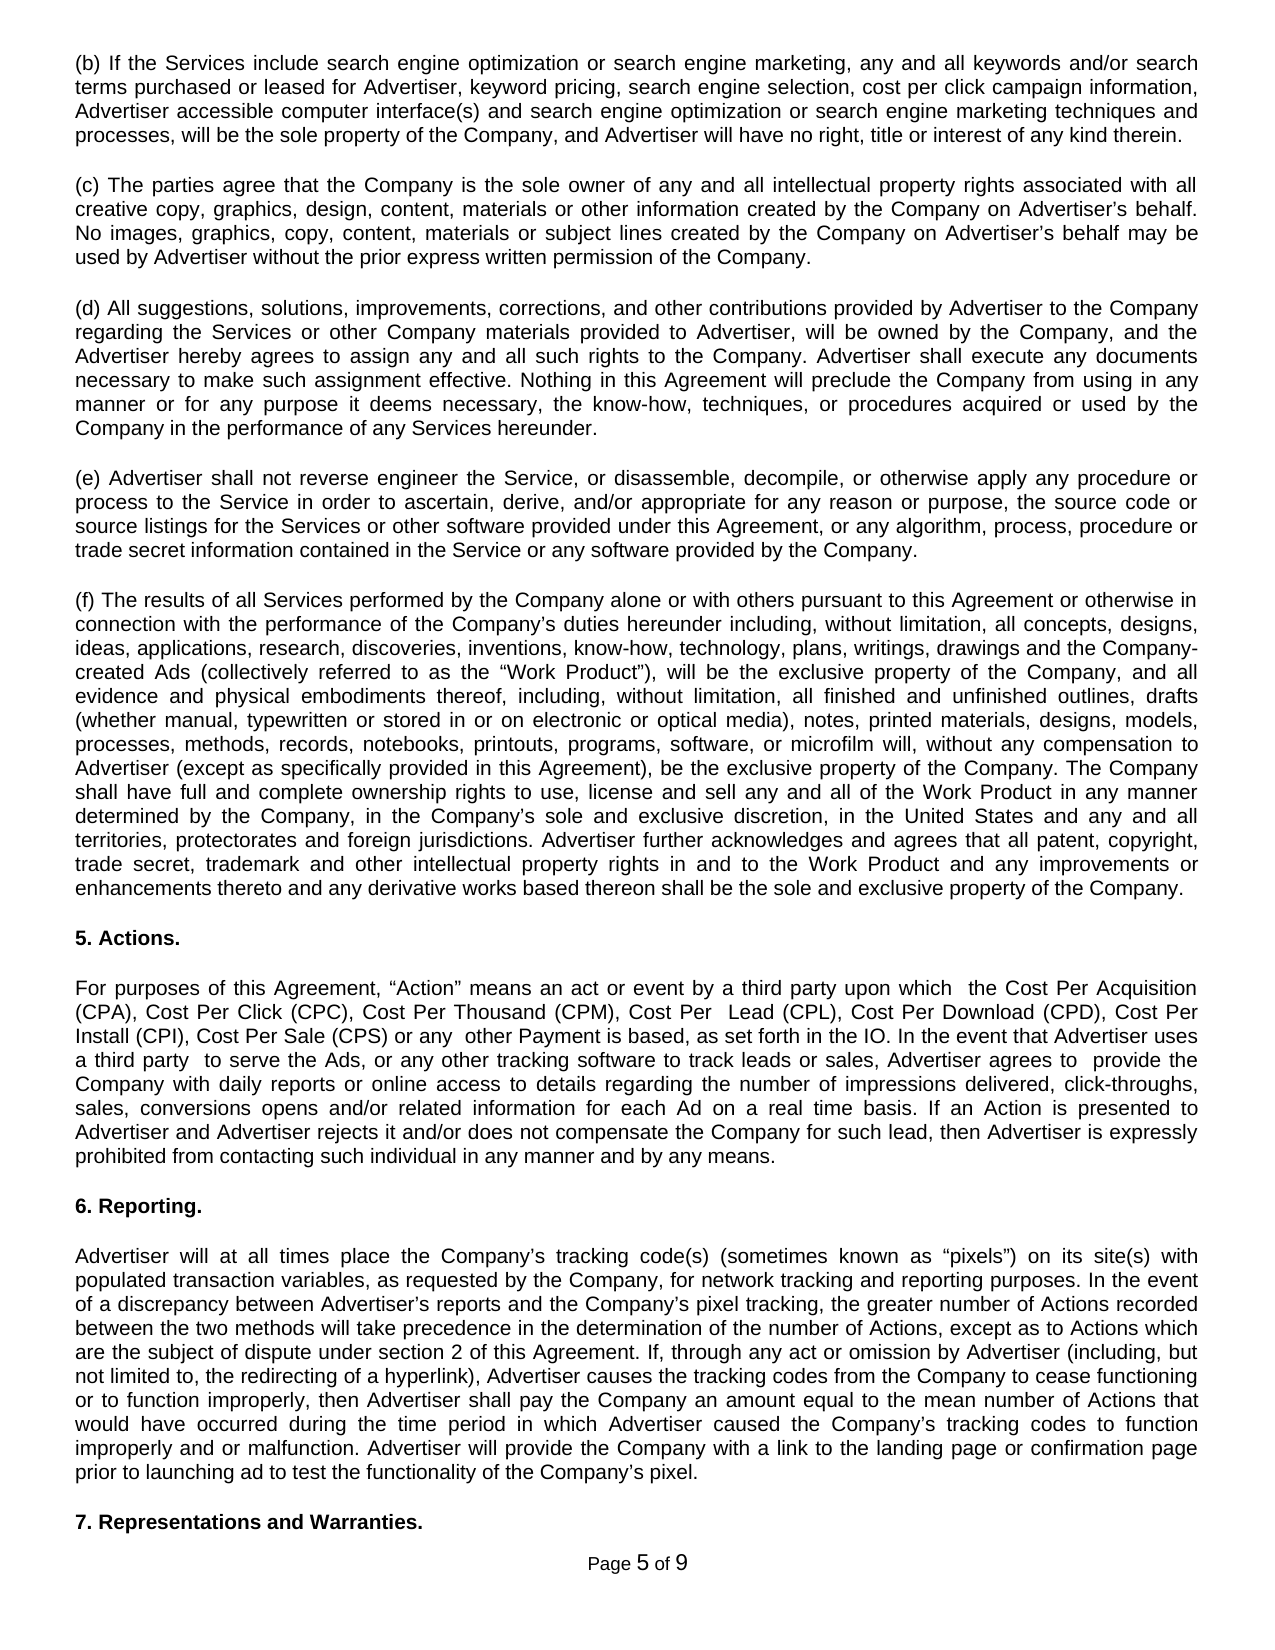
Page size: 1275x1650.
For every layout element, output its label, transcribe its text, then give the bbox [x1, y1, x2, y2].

text (c) The parties agree that the Company is the sole owner of any and all intellectual property rights associated with all creative copy, graphics, design, content, materials or other information created by the Company on Advertiser’s behalf. No images, graphics, copy, content, materials or subject lines created by the Company on Advertiser’s behalf may be used by Advertiser without the prior express written permission of the Company. [75, 173, 1200, 269]
text 6. Reporting. [75, 1194, 1200, 1218]
text (f) The results of all Services performed by the Company alone or with others pursuant to this Agreement or otherwise in connection with the performance of the Company’s duties hereunder including, without limitation, all concepts, designs, ideas, applications, research, discoveries, inventions, know-how, technology, plans, writings, drawings and the Company-created Ads (collectively referred to as the “Work Product”), will be the exclusive property of the Company, and all evidence and physical embodiments thereof, including, without limitation, all finished and unfinished outlines, drafts (whether manual, typewritten or stored in or on electronic or optical media), notes, printed materials, designs, models, processes, methods, records, notebooks, printouts, programs, software, or microfilm will, without any compensation to Advertiser (except as specifically provided in this Agreement), be the exclusive property of the Company. The Company shall have full and complete ownership rights to use, license and sell any and all of the Work Product in any manner determined by the Company, in the Company’s sole and exclusive discretion, in the United States and any and all territories, protectorates and foreign jurisdictions. Advertiser further acknowledges and agrees that all patent, copyright, trade secret, trademark and other intellectual property rights in and to the Work Product and any improvements or enhancements thereto and any derivative works based thereon shall be the sole and exclusive property of the Company. [75, 588, 1200, 899]
text 7. Representations and Warranties. [75, 1510, 1200, 1534]
text For purposes of this Agreement, “Action” means an act or event by a third party upon which the Cost Per Acquisition (CPA), Cost Per Click (CPC), Cost Per Thousand (CPM), Cost Per Lead (CPL), Cost Per Download (CPD), Cost Per Install (CPI), Cost Per Sale (CPS) or any other Payment is based, as set forth in the IO. In the event that Advertiser uses a third party to serve the Ads, or any other tracking software to track leads or sales, Advertiser agrees to provide the Company with daily reports or online access to details regarding the number of impressions delivered, click-throughs, sales, conversions opens and/or related information for each Ad on a real time basis. If an Action is presented to Advertiser and Advertiser rejects it and/or does not compensate the Company for such lead, then Advertiser is expressly prohibited from contacting such individual in any manner and by any means. [75, 976, 1200, 1168]
text (b) If the Services include search engine optimization or search engine marketing, any and all keywords and/or search terms purchased or leased for Advertiser, keyword pricing, search engine selection, cost per click campaign information, Advertiser accessible computer interface(s) and search engine optimization or search engine marketing techniques and processes, will be the sole property of the Company, and Advertiser will have no right, title or interest of any kind therein. [75, 51, 1200, 147]
text Advertiser will at all times place the Company’s tracking code(s) (sometimes known as “pixels”) on its site(s) with populated transaction variables, as requested by the Company, for network tracking and reporting purposes. In the event of a discrepancy between Advertiser’s reports and the Company’s pixel tracking, the greater number of Actions recorded between the two methods will take precedence in the determination of the number of Actions, except as to Actions which are the subject of dispute under section 2 of this Agreement. If, through any act or omission by Advertiser (including, but not limited to, the redirecting of a hyperlink), Advertiser causes the tracking codes from the Company to cease functioning or to function improperly, then Advertiser shall pay the Company an amount equal to the mean number of Actions that would have occurred during the time period in which Advertiser caused the Company’s tracking codes to function improperly and or malfunction. Advertiser will provide the Company with a link to the landing page or confirmation page prior to launching ad to test the functionality of the Company’s pixel. [75, 1244, 1200, 1484]
text (d) All suggestions, solutions, improvements, corrections, and other contributions provided by Advertiser to the Company regarding the Services or other Company materials provided to Advertiser, will be owned by the Company, and the Advertiser hereby agrees to assign any and all such rights to the Company. Advertiser shall execute any documents necessary to make such assignment effective. Nothing in this Agreement will preclude the Company from using in any manner or for any purpose it deems necessary, the know-how, techniques, or procedures acquired or used by the Company in the performance of any Services hereunder. [75, 296, 1200, 439]
text 5. Actions. [75, 926, 1200, 949]
text (e) Advertiser shall not reverse engineer the Service, or disassemble, decompile, or otherwise apply any procedure or process to the Service in order to ascertain, derive, and/or appropriate for any reason or purpose, the source code or source listings for the Services or other software provided under this Agreement, or any algorithm, process, procedure or trade secret information contained in the Service or any software provided by the Company. [75, 466, 1200, 561]
